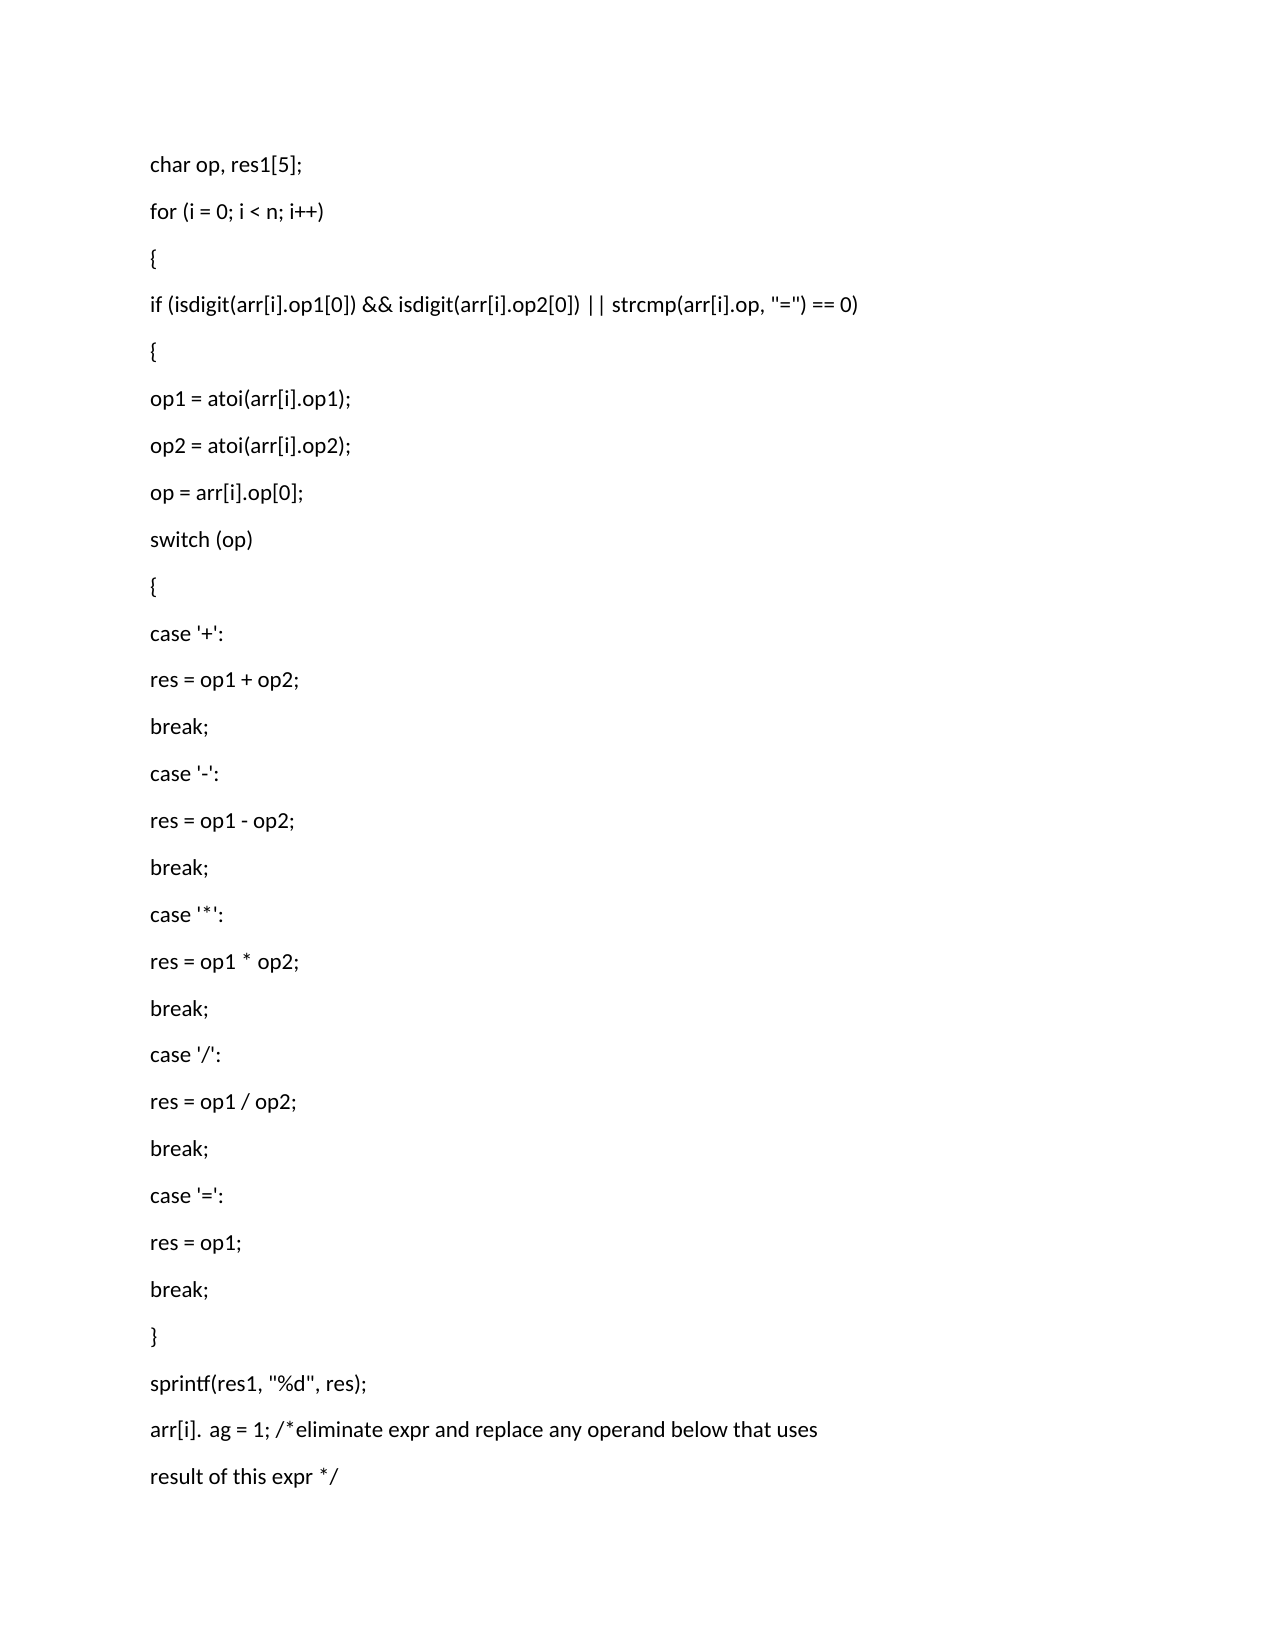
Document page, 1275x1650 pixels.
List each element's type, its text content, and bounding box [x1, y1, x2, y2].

text case '*': [150, 900, 1125, 928]
text char op, res1[5]; [150, 150, 1125, 178]
text result of this expr */ [150, 1462, 1125, 1491]
text break; [150, 853, 1125, 881]
text if (isdigit(arr[i].op1[0]) && isdigit(arr[i].op2[0]) || strcmp(arr[i].op, "=") == 0) [150, 291, 1125, 319]
text for (i = 0; i < n; i++) [150, 197, 1125, 225]
text case '+': [150, 619, 1125, 647]
text break; [150, 994, 1125, 1022]
text break; [150, 712, 1125, 741]
text } [150, 1322, 1125, 1350]
text break; [150, 1134, 1125, 1162]
text sprintf(res1, "%d", res); [150, 1369, 1125, 1397]
text res = op1; [150, 1228, 1125, 1256]
text case '-': [150, 759, 1125, 787]
text break; [150, 1275, 1125, 1303]
text arr[i].ag = 1; /*eliminate expr and replace any operand below that uses [150, 1416, 1125, 1444]
text res = op1 / op2; [150, 1087, 1125, 1116]
text res = op1 + op2; [150, 666, 1125, 694]
text { [150, 337, 1125, 366]
text switch (op) [150, 525, 1125, 553]
text { [150, 244, 1125, 272]
text { [150, 572, 1125, 600]
text op = arr[i].op[0]; [150, 478, 1125, 506]
text res = op1 * op2; [150, 947, 1125, 975]
text op2 = atoi(arr[i].op2); [150, 431, 1125, 459]
text case '/': [150, 1041, 1125, 1069]
text op1 = atoi(arr[i].op1); [150, 384, 1125, 412]
text res = op1 - op2; [150, 806, 1125, 834]
text case '=': [150, 1181, 1125, 1209]
